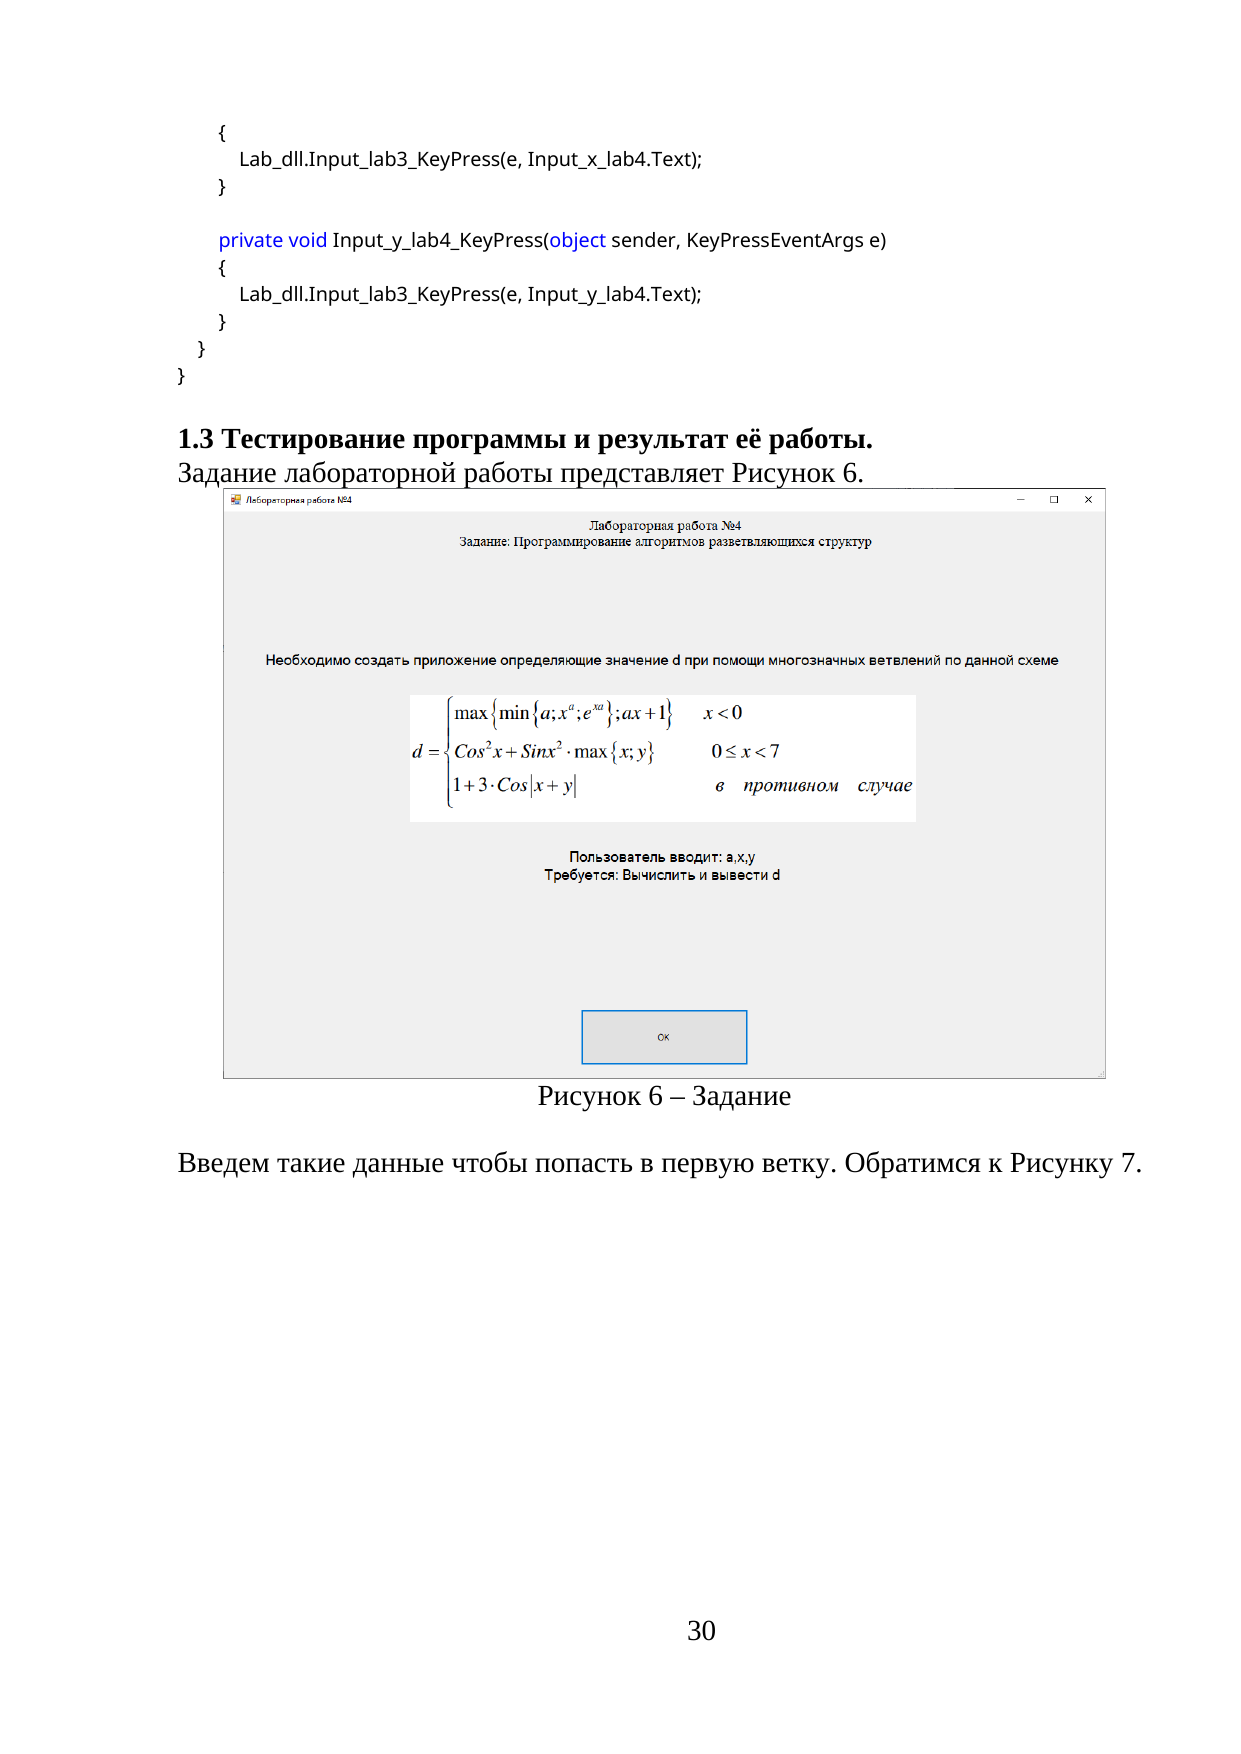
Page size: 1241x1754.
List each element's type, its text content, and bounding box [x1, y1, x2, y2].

text } [177, 307, 1152, 334]
text { [177, 118, 1152, 145]
text Рисунок 6 – Задание [177, 1078, 1152, 1112]
text 1.3 Тестирование программы и результат её работы. [177, 421, 1152, 455]
text { [177, 253, 1152, 280]
text Задание лабораторной работы представляет Рисунок 6. [177, 455, 1152, 488]
text Lab_dll.Input_lab3_KeyPress(e, Input_x_lab4.Text); [177, 145, 1152, 172]
text } [177, 361, 1152, 388]
text } [177, 334, 1152, 361]
text Введем такие данные чтобы попасть в первую ветку. Обратимся к Рисунку 7. [177, 1146, 1152, 1179]
text } [177, 172, 1152, 199]
text private void Input_y_lab4_KeyPress(object sender, KeyPressEventArgs e) [177, 226, 1152, 253]
text Lab_dll.Input_lab3_KeyPress(e, Input_y_lab4.Text); [177, 280, 1152, 307]
picture [223, 488, 1106, 1079]
